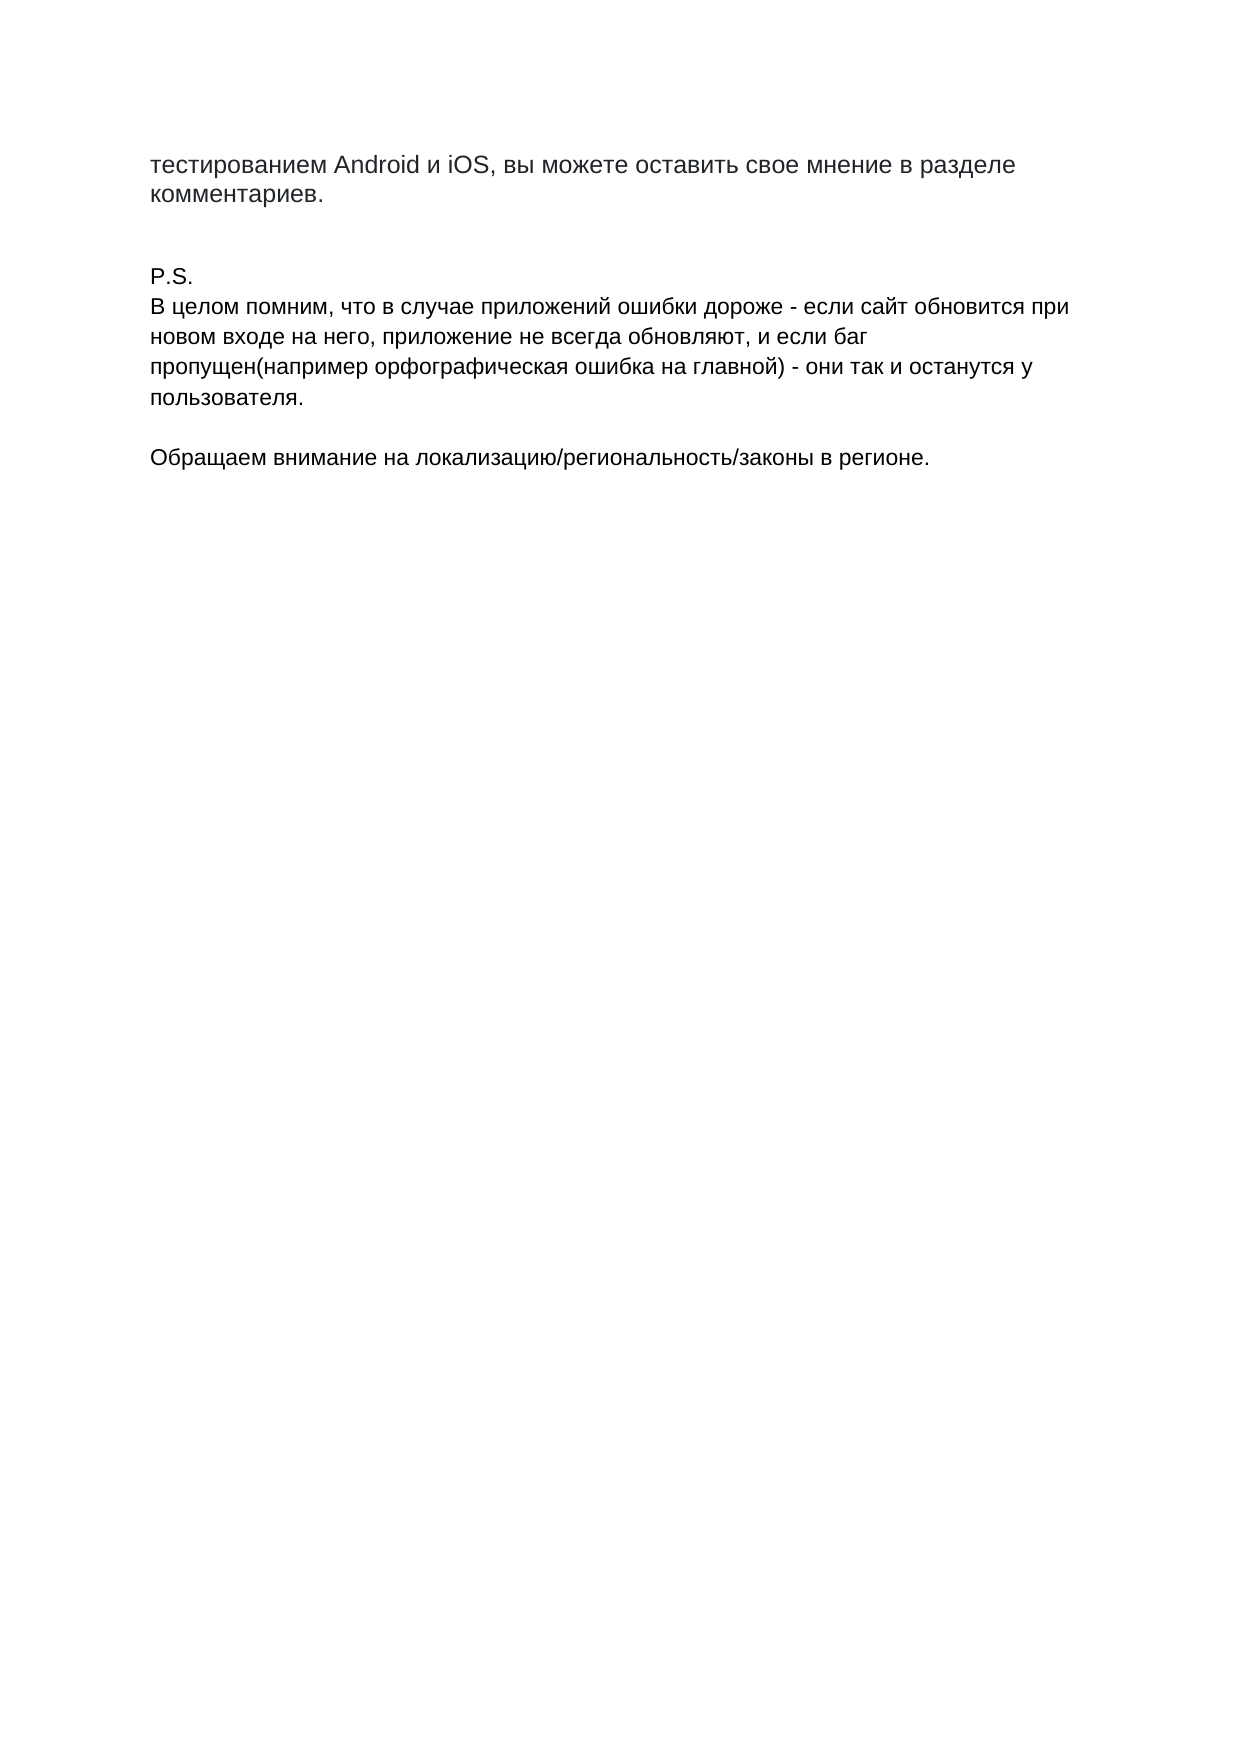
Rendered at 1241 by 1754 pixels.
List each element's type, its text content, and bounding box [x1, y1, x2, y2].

text В целом помним, что в случае приложений ошибки дороже - если сайт обновится при новом входе на него, приложение не всегда обновляют, и если баг пропущен(например орфографическая ошибка на главной) - они так и останутся у пользователя. [150, 293, 1090, 410]
text P.S. [150, 263, 1090, 289]
text Обращаем внимание на локализацию/региональность/законы в регионе. [150, 444, 1090, 501]
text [150, 150, 1090, 207]
